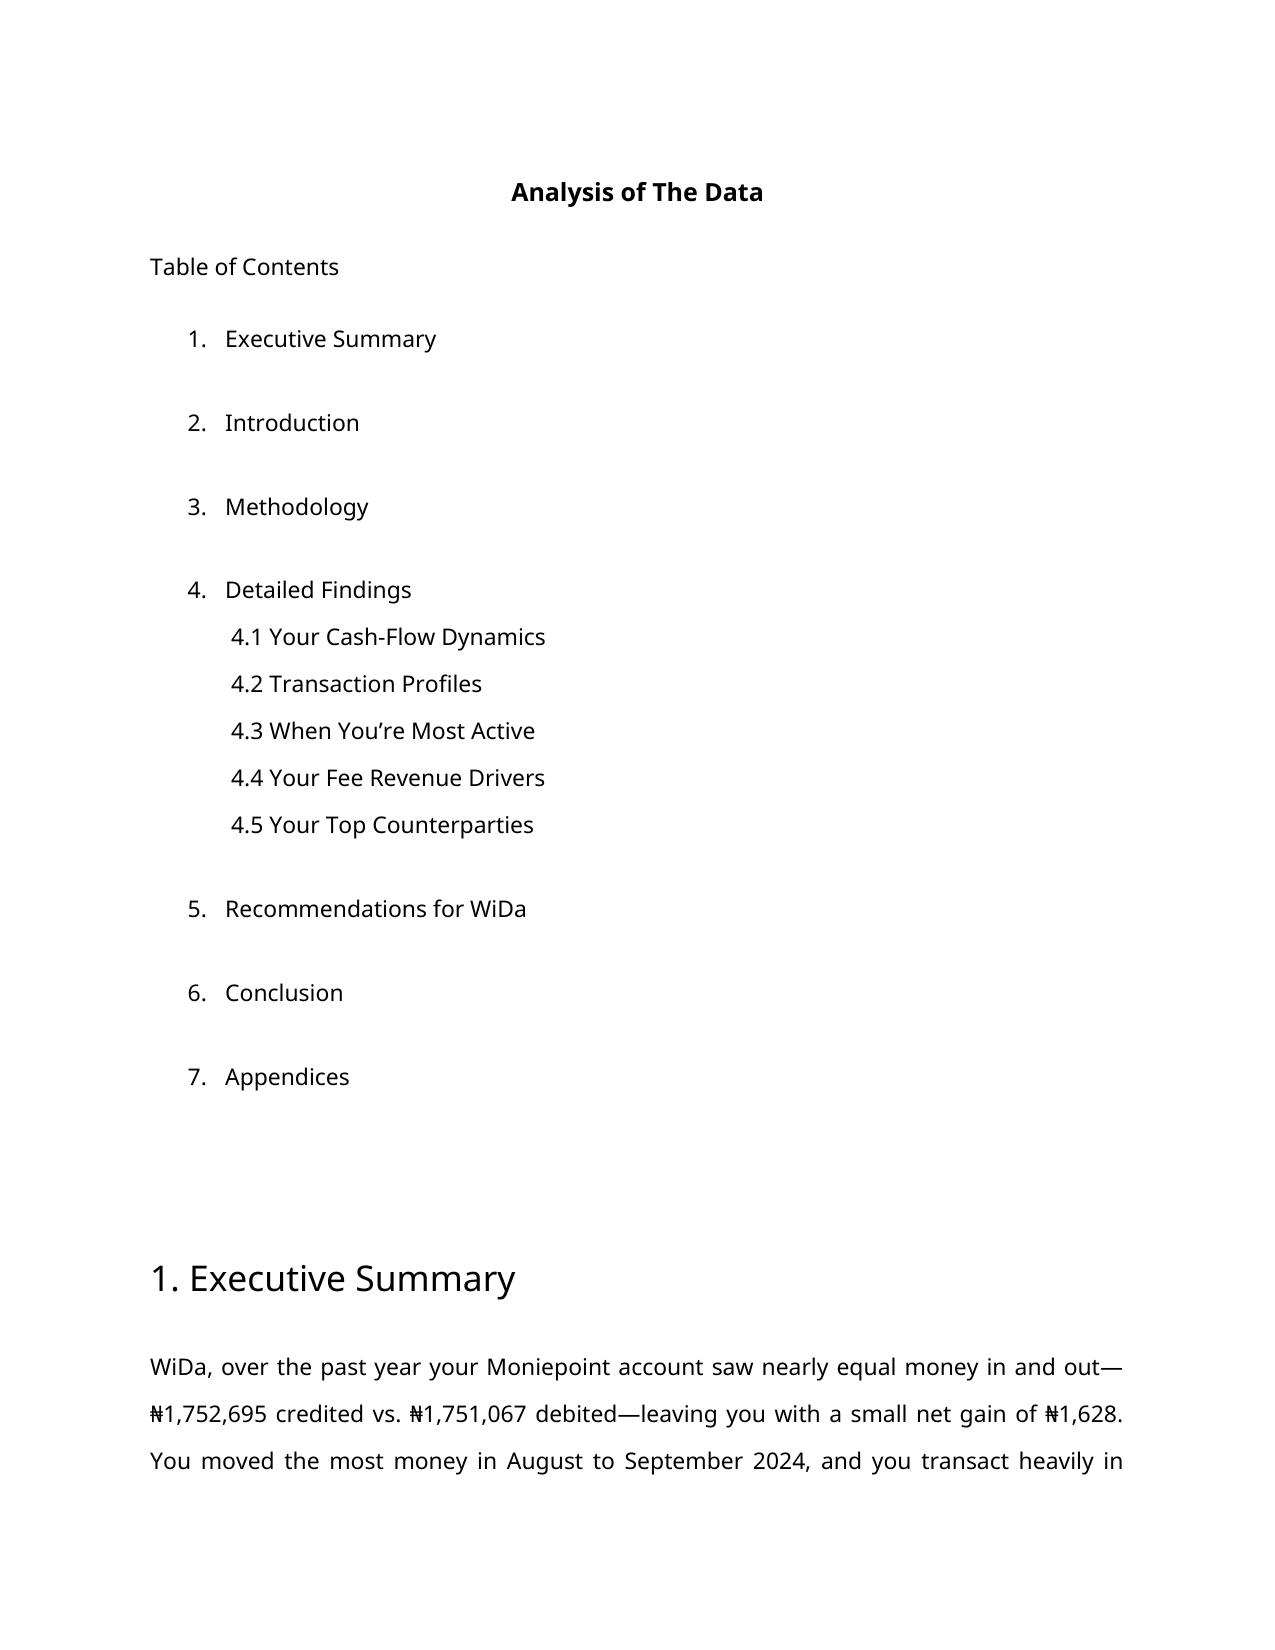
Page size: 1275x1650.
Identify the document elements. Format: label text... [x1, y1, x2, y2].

list Detailed Findings 4.1 Your Cash-Flow Dynamics 4.2 Transaction Profiles 4.3 When You’re Most Active 4.4 Your Fee Revenue Drivers 4.5 Your Top Counterparties [187, 574, 1125, 879]
list Conclusion [187, 977, 1125, 1047]
text Analysis of The Data [150, 175, 1125, 209]
list Methodology [187, 491, 1125, 561]
subtitle 1. Executive Summary [150, 1254, 1125, 1302]
list Recommendations for WiDa [187, 893, 1125, 963]
text Table of Contents [150, 251, 1125, 282]
list Executive Summary [187, 323, 1125, 394]
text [150, 1351, 1125, 1476]
list Appendices [187, 1060, 1125, 1131]
list Introduction [187, 407, 1125, 477]
